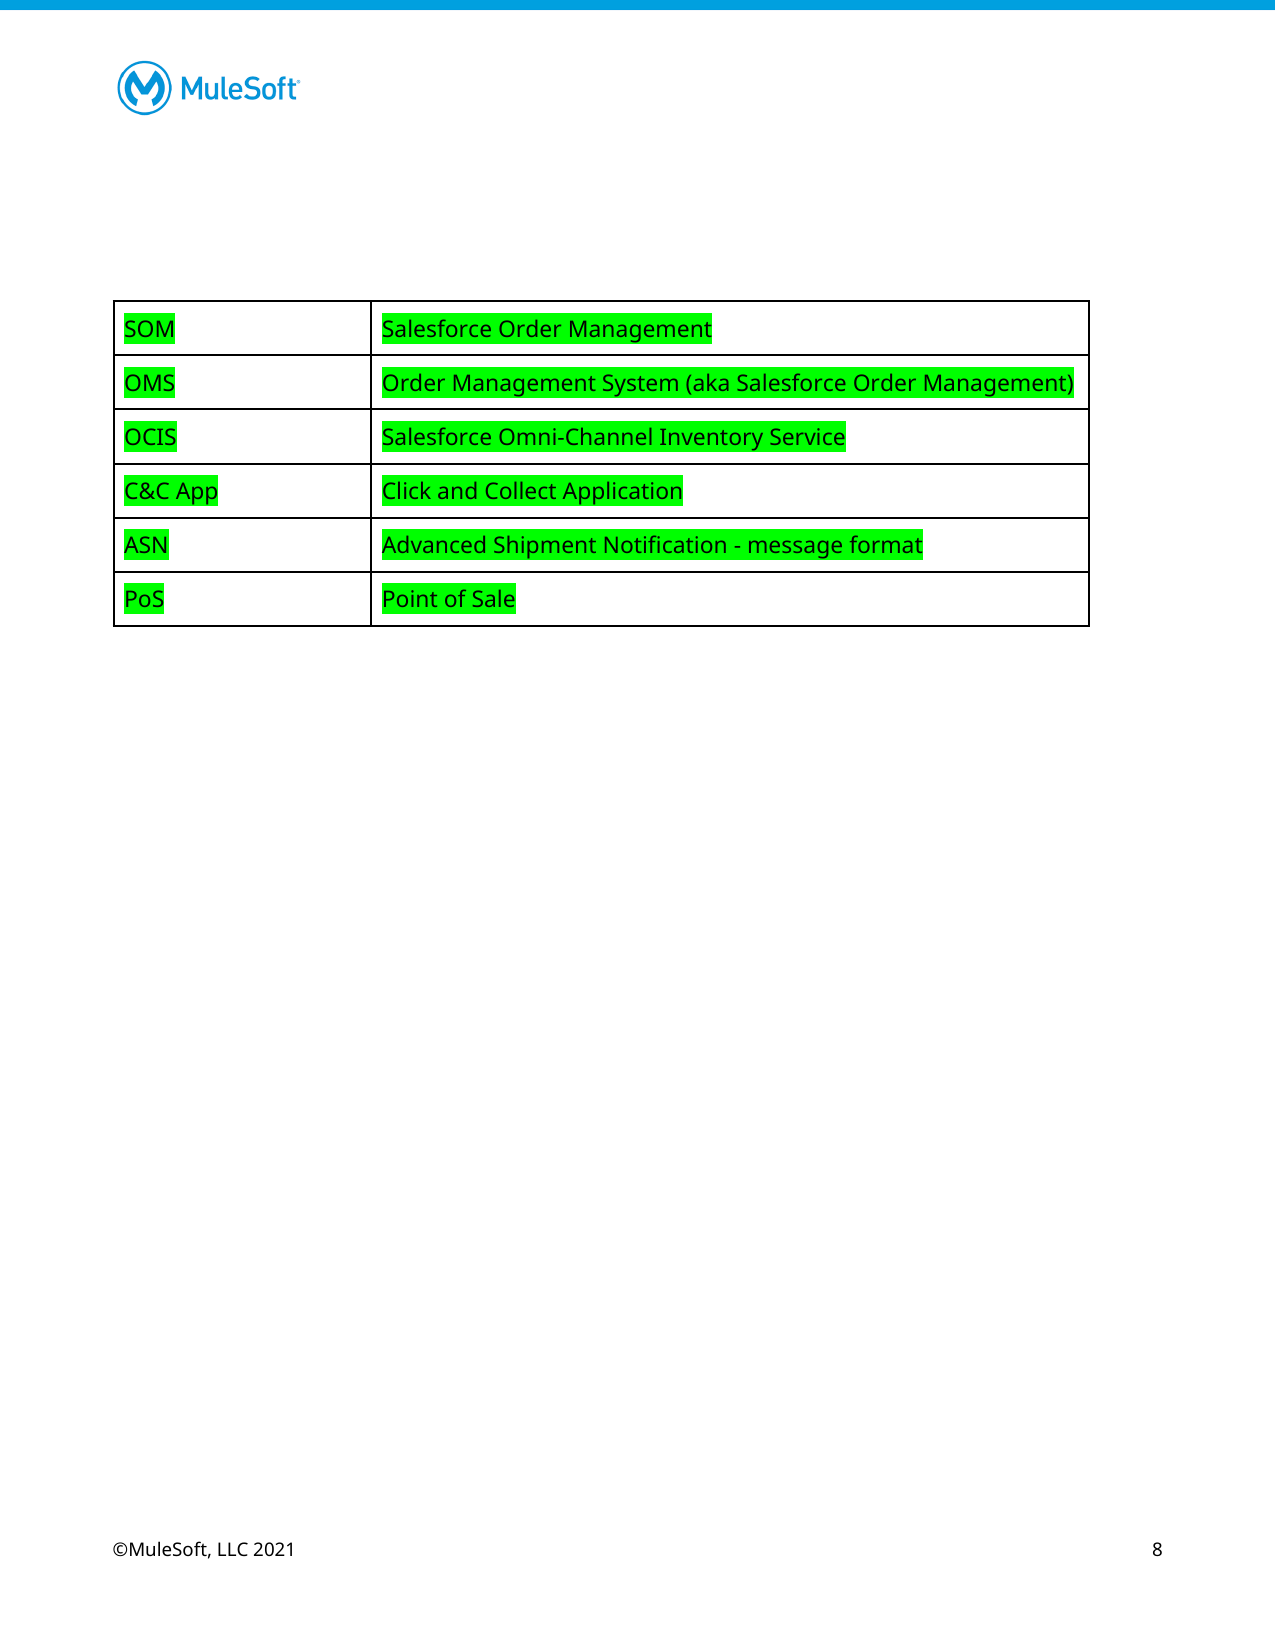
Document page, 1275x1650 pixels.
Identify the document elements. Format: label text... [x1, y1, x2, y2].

table_cell PoS [115, 573, 370, 625]
table_cell C&C App [115, 465, 370, 517]
table_cell Order Management System (aka Salesforce Order Management) [372, 356, 1088, 408]
table_cell ASN [115, 519, 370, 571]
picture [0, 11, 1275, 171]
table_cell Click and Collect Application [372, 465, 1088, 517]
table_cell OCIS [115, 410, 370, 462]
table_cell Advanced Shipment Notification - message format [372, 519, 1088, 571]
table_cell SOM [115, 302, 370, 354]
table_cell OMS [115, 356, 370, 408]
table_cell Point of Sale [372, 573, 1088, 625]
table_cell Salesforce Order Management [372, 302, 1088, 354]
table_cell Salesforce Omni-Channel Inventory Service [372, 410, 1088, 462]
